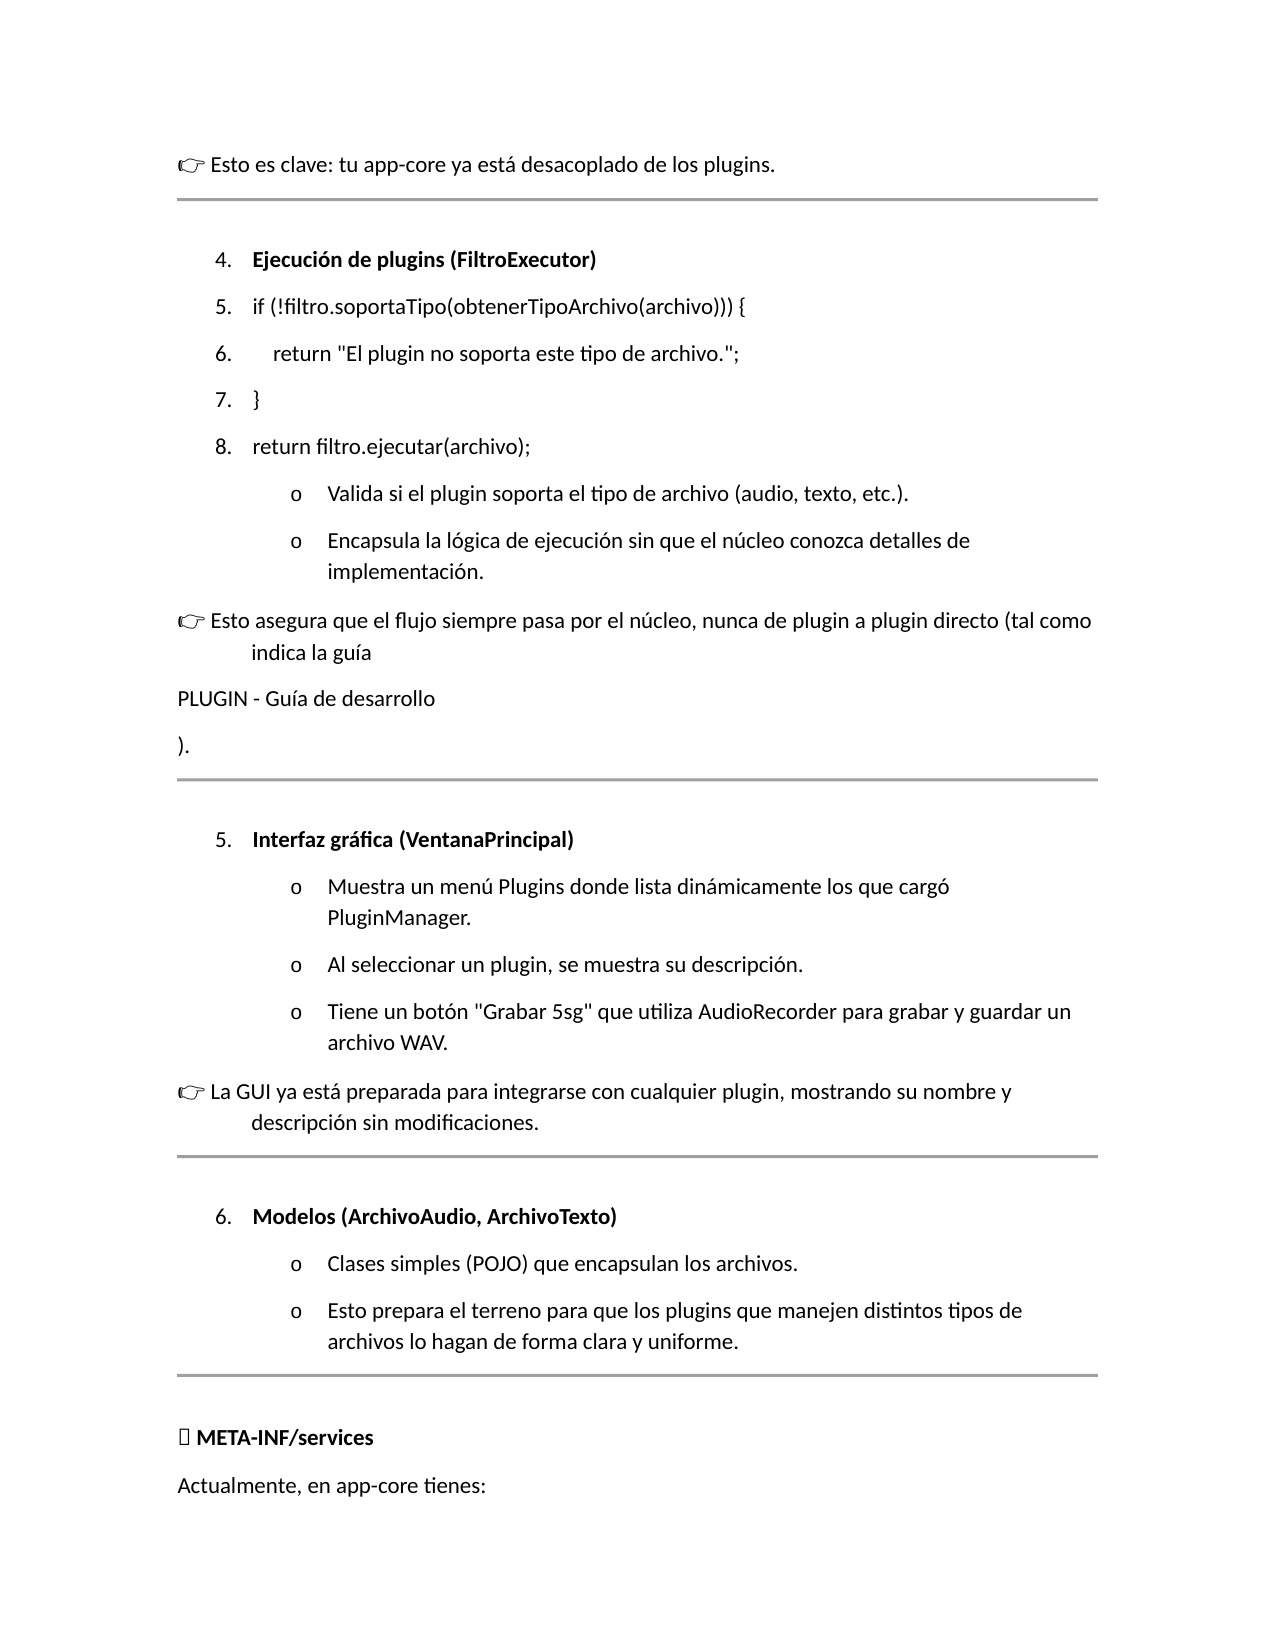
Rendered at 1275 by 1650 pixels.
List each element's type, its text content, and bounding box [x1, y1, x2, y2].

text Actualmente, en app-core tienes: [177, 1471, 1098, 1499]
list Al seleccionar un plugin, se muestra su descripción. [290, 950, 1098, 978]
text PLUGIN - Guía de desarrollo [177, 684, 1098, 713]
list return filtro.ejecutar(archivo); [215, 432, 1098, 460]
list Encapsula la lógica de ejecución sin que el núcleo conozca detalles de implementación. [290, 527, 1098, 585]
text 👉 Esto es clave: tu app-core ya está desacoplado de los plugins. [177, 148, 1098, 179]
list return "El plugin no soporta este tipo de archivo."; [215, 339, 1098, 367]
text 📂 META-INF/services [177, 1421, 1098, 1452]
list Ejecución de plugins (FiltroExecutor) [215, 245, 1098, 273]
list Esto prepara el terreno para que los plugins que manejen distintos tipos de archivos lo hagan de forma clara y uniforme. [290, 1296, 1098, 1355]
list Interfaz gráfica (VentanaPrincipal) [215, 825, 1098, 853]
list if (!filtro.soportaTipo(obtenerTipoArchivo(archivo))) { [215, 292, 1098, 320]
text 👉 La GUI ya está preparada para integrarse con cualquier plugin, mostrando su nombre y descripción sin modificaciones. [177, 1075, 1098, 1136]
list Clases simples (POJO) que encapsulan los archivos. [290, 1249, 1098, 1277]
list Muestra un menú Plugins donde lista dinámicamente los que cargó PluginManager. [290, 872, 1098, 931]
list Modelos (ArchivoAudio, ArchivoTexto) [215, 1202, 1098, 1230]
list } [215, 386, 1098, 413]
text 👉 Esto asegura que el flujo siempre pasa por el núcleo, nunca de plugin a plugin directo (tal como indica la guía [177, 604, 1098, 666]
list Tiene un botón "Grabar 5sg" que utiliza AudioRecorder para grabar y guardar un archivo WAV. [290, 997, 1098, 1056]
text ). [177, 731, 1098, 759]
list Valida si el plugin soporta el tipo de archivo (audio, texto, etc.). [290, 479, 1098, 508]
